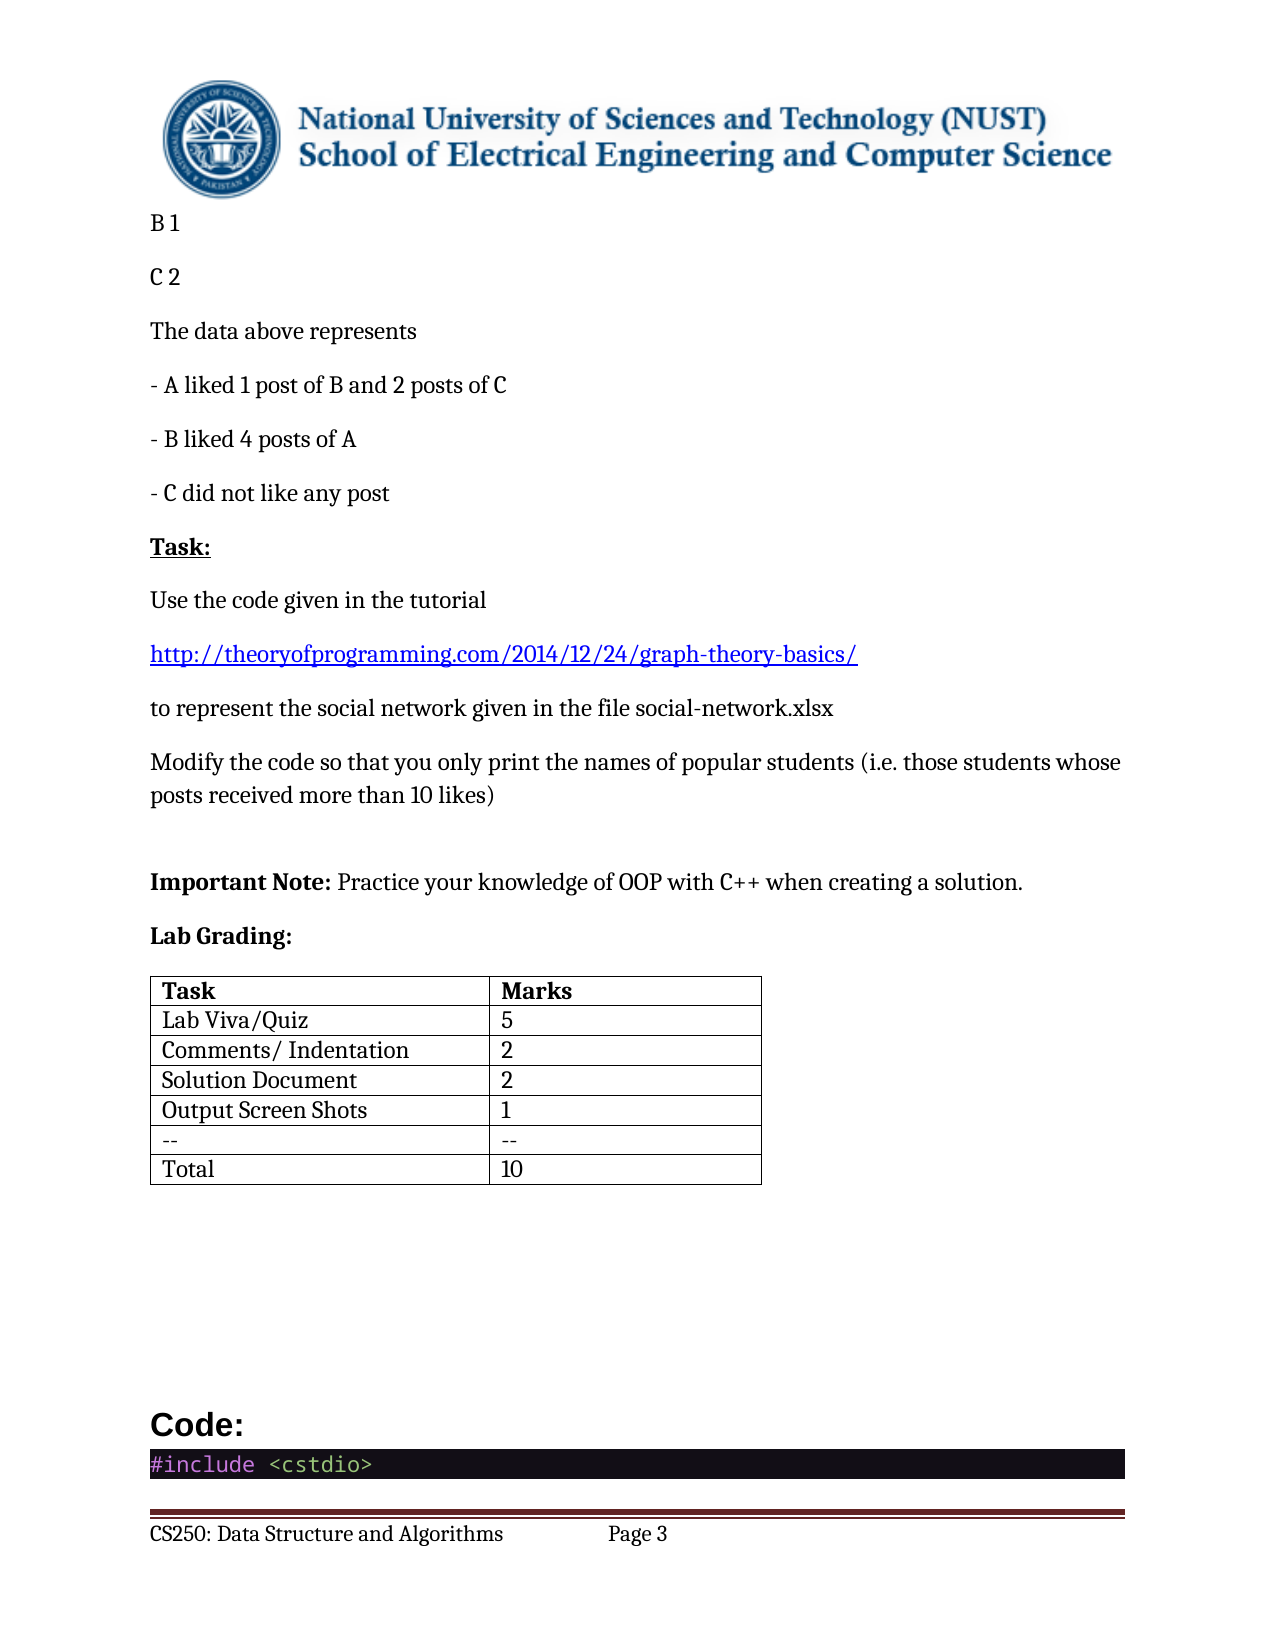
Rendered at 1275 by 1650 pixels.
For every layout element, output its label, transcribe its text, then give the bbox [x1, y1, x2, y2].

subtitle Code: [150, 1405, 1125, 1443]
table_cell 5 [490, 1006, 761, 1035]
text The data above represents [150, 317, 1125, 346]
table_cell 1 [490, 1096, 761, 1124]
text Modify the code so that you only print the names of popular students (i.e. those students whose posts received more than 10 likes) [150, 748, 1125, 810]
table_cell Lab Viva/Quiz [151, 1006, 489, 1035]
text C 2 [150, 263, 1125, 292]
table_header Task [151, 977, 489, 1005]
picture [150, 75, 1125, 210]
text - A liked 1 post of B and 2 posts of C [150, 371, 1125, 400]
text to represent the social network given in the file social-network.xlsx [150, 694, 1125, 723]
table_header Marks [490, 977, 761, 1005]
table_cell Total [151, 1155, 489, 1184]
text - C did not like any post [150, 479, 1125, 507]
text B 1 [150, 210, 1125, 238]
text Important Note: Practice your knowledge of OOP with C++ when creating a solution. [150, 835, 1125, 897]
table_cell 2 [490, 1036, 761, 1065]
text Task: [150, 532, 1125, 561]
table_cell 10 [490, 1155, 761, 1184]
text http://theoryofprogramming.com/2014/12/24/graph-theory-basics/ [150, 640, 1125, 669]
text #include <cstdio> [150, 1449, 1125, 1479]
table_cell 2 [490, 1066, 761, 1095]
table_cell -- [490, 1126, 761, 1154]
text Use the code given in the tutorial [150, 586, 1125, 615]
text - B liked 4 posts of A [150, 425, 1125, 453]
table_cell Output Screen Shots [151, 1096, 489, 1124]
table_cell Comments/ Indentation [151, 1036, 489, 1065]
text Lab Grading: [150, 922, 1125, 950]
table_cell -- [151, 1126, 489, 1154]
table_cell Solution Document [151, 1066, 489, 1095]
